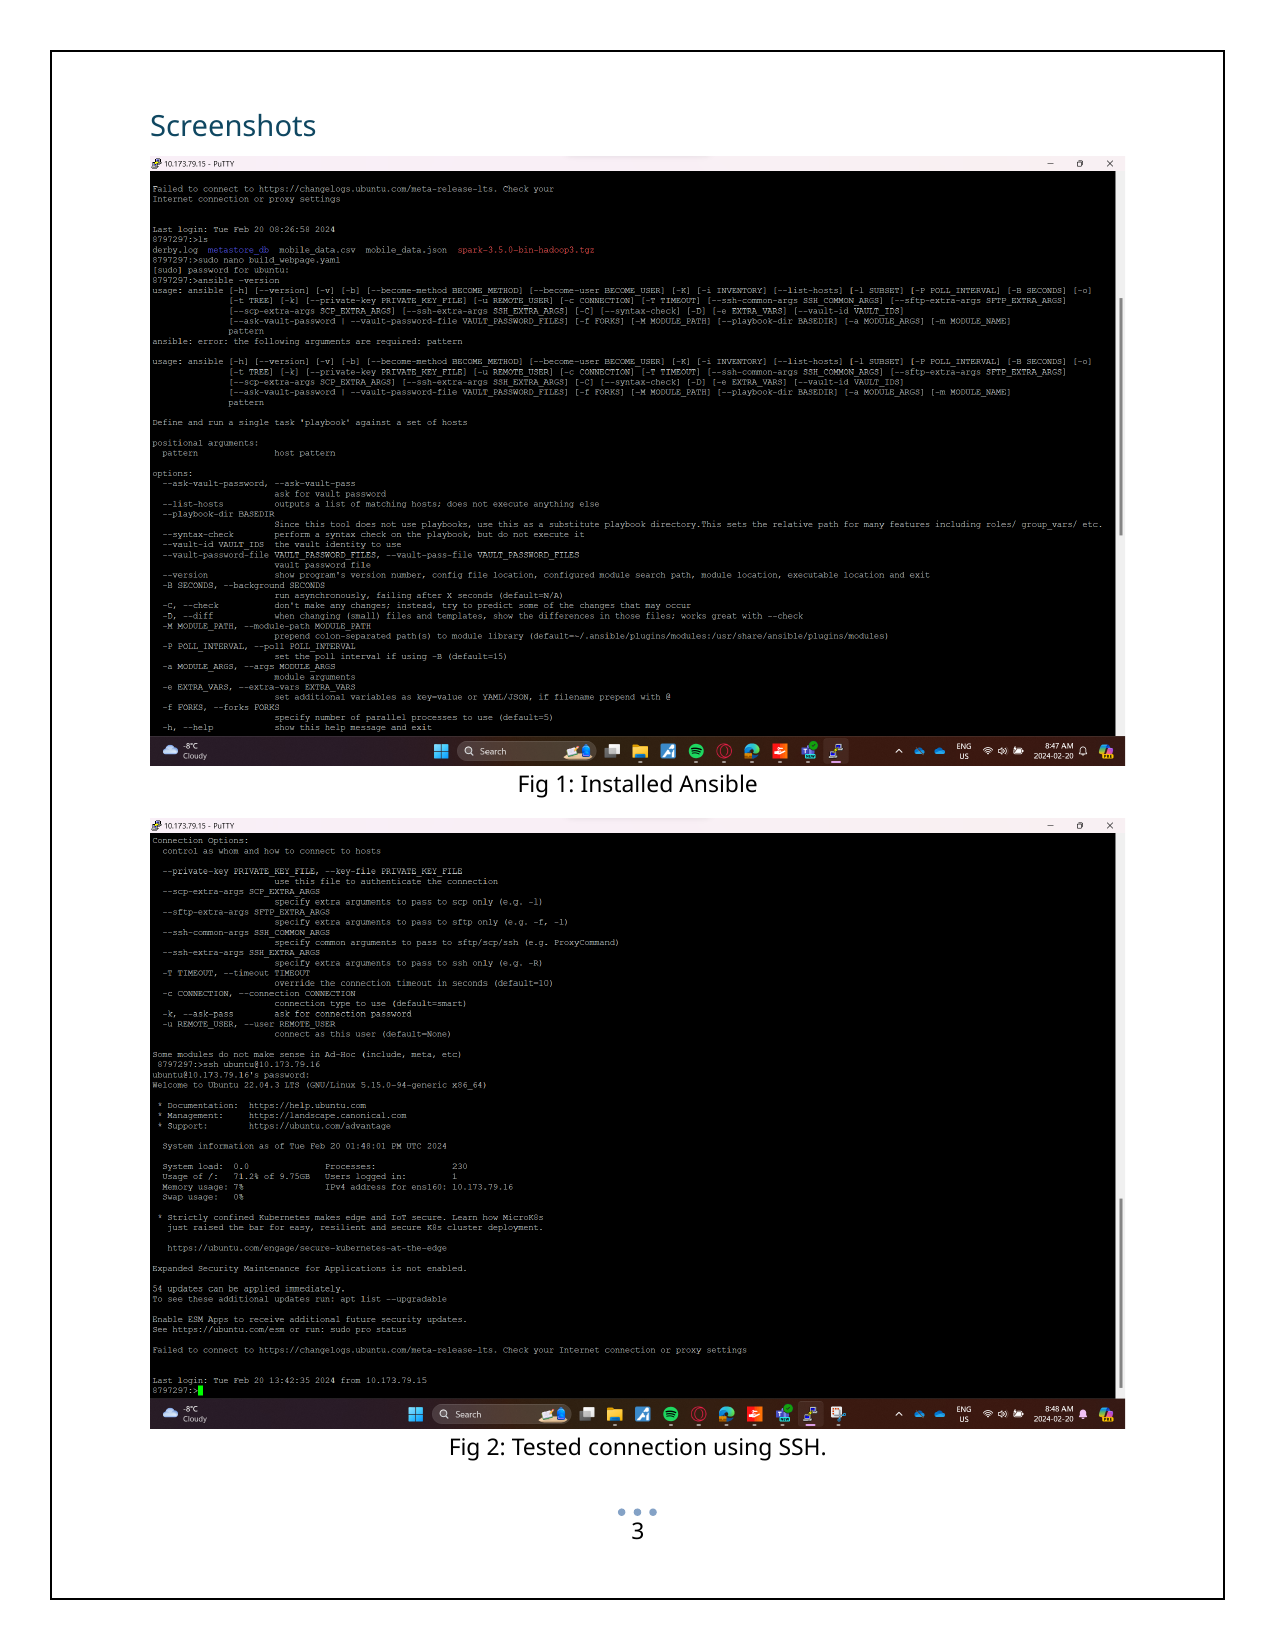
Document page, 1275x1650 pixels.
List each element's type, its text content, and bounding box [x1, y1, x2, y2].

text Fig 2: Tested connection using SSH. [150, 1429, 1125, 1462]
picture [150, 818, 1125, 1429]
subtitle Screenshots [150, 105, 1125, 145]
picture [150, 156, 1125, 766]
text Fig 1: Installed Ansible [150, 766, 1125, 799]
